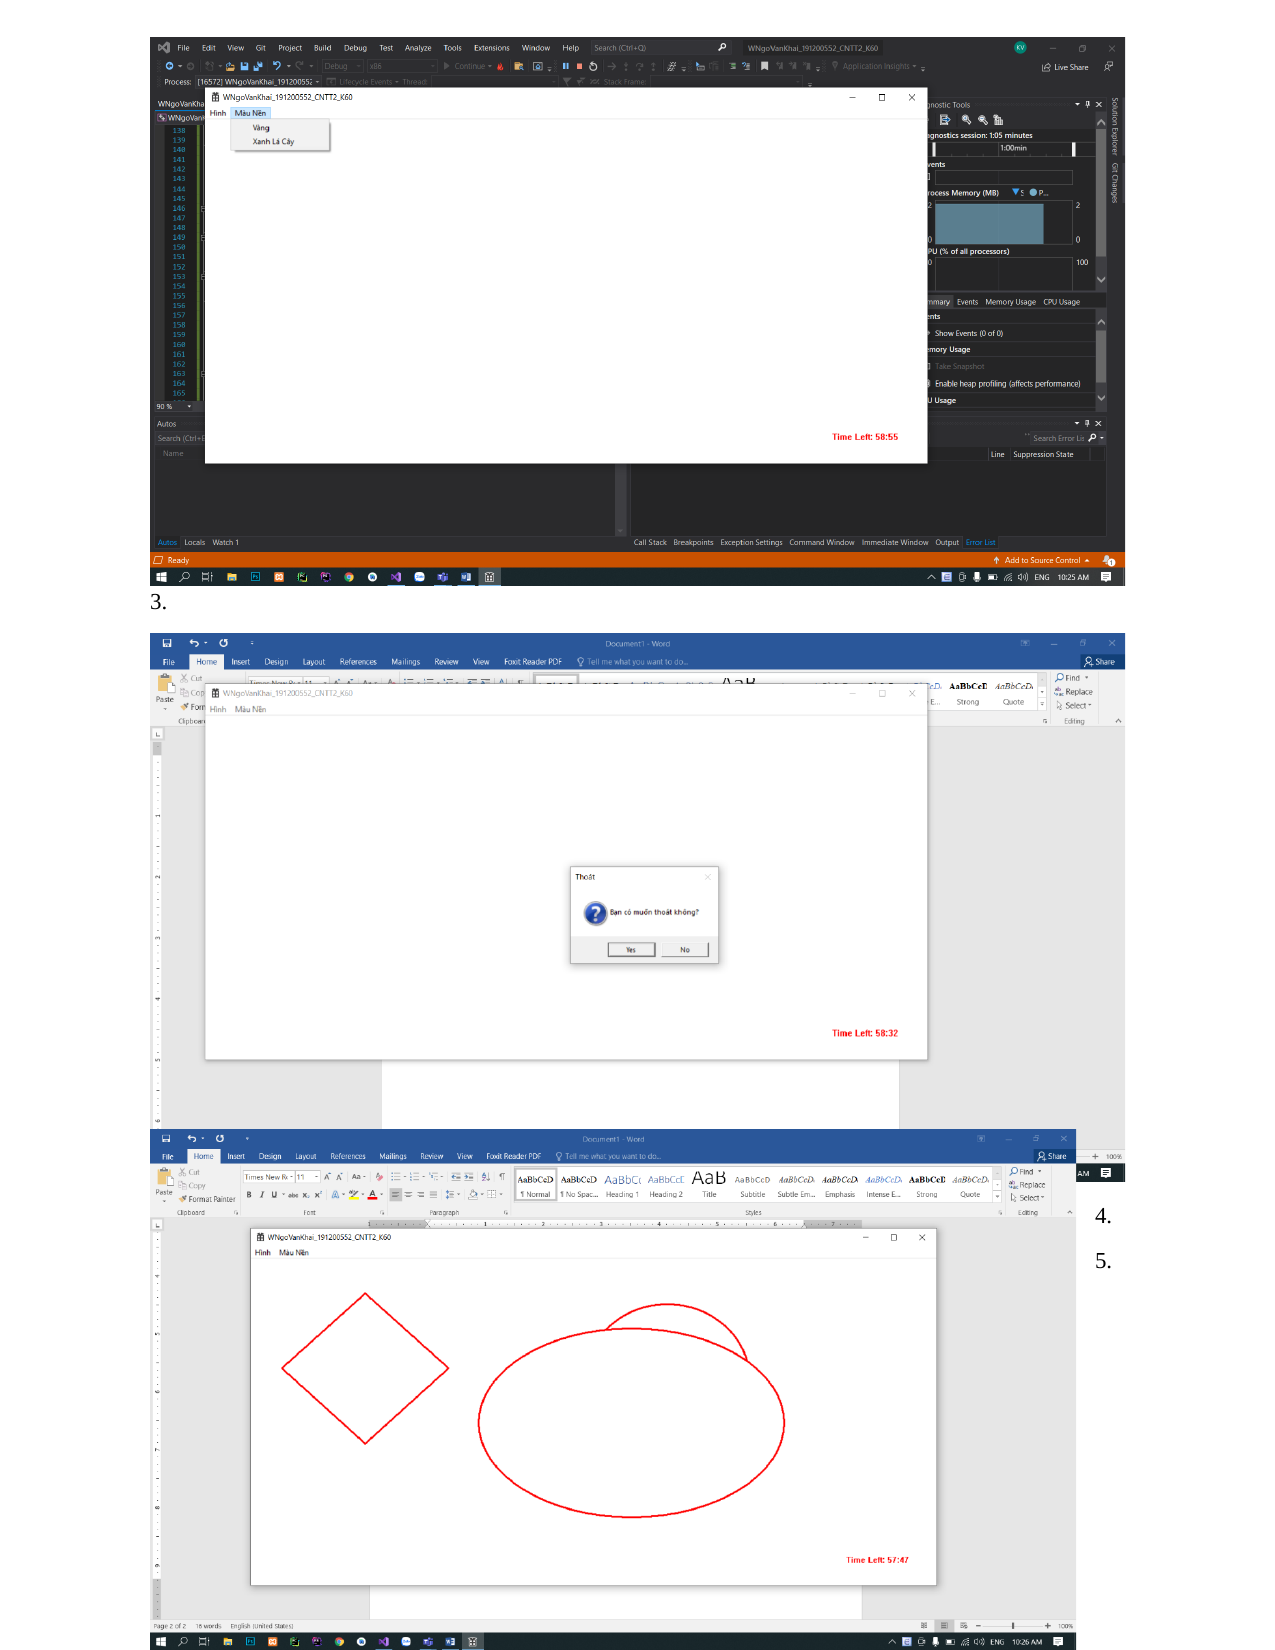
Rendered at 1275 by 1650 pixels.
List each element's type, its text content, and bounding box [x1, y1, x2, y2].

picture [150, 37, 1125, 586]
text 5. [1077, 1247, 1125, 1274]
text 3. [150, 586, 1125, 614]
text 4. [1077, 1182, 1125, 1229]
picture [150, 633, 1125, 1650]
